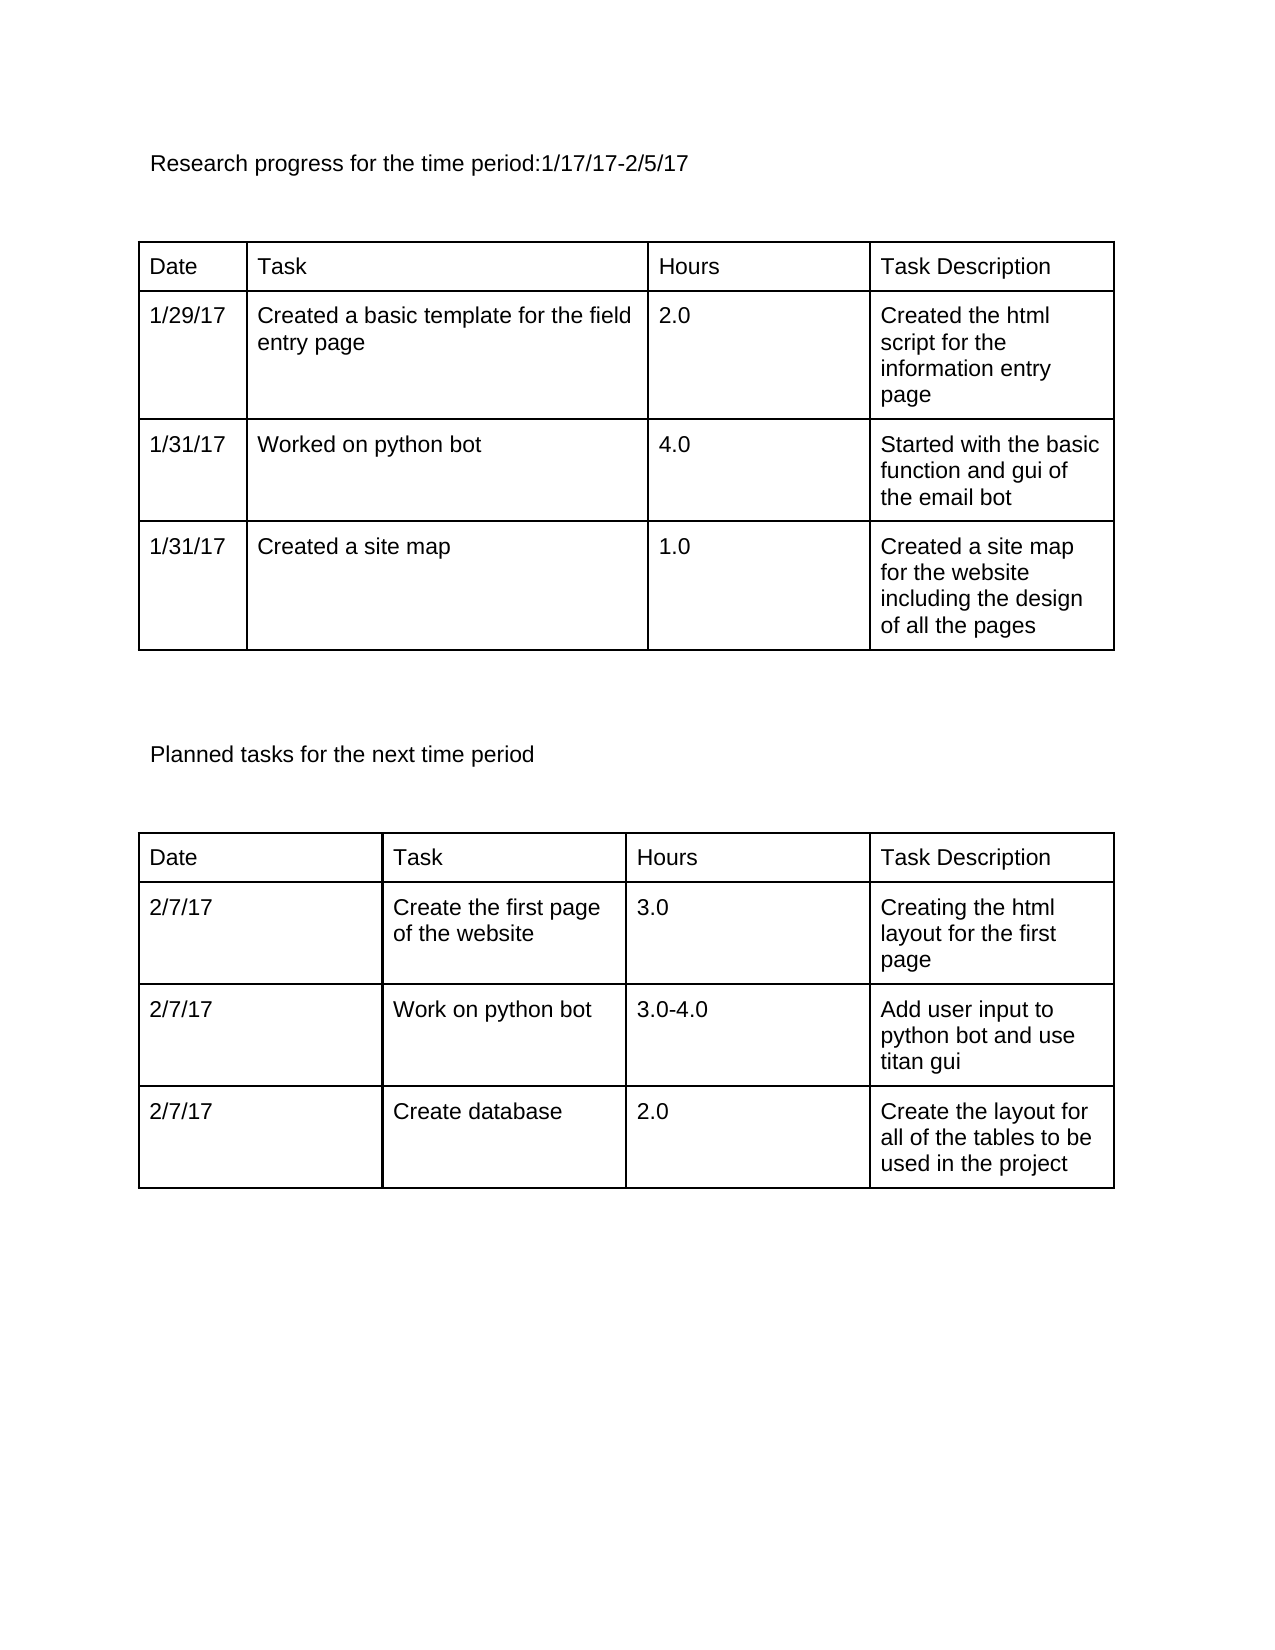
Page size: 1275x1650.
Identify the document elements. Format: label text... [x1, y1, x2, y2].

table_cell 3.0-4.0 [627, 985, 869, 1085]
table_cell Created a site map for the website including the design of all the pages [871, 522, 1113, 648]
table_header Hours [627, 834, 869, 881]
table_cell 1.0 [649, 522, 869, 648]
table_header Task Description [871, 243, 1113, 290]
table_cell Created a basic template for the field entry page [248, 292, 647, 418]
table_header Task [384, 834, 625, 881]
table_cell 3.0 [627, 883, 869, 983]
table_cell Worked on python bot [248, 420, 647, 520]
table_header Hours [649, 243, 869, 290]
text Research progress for the time period:1/17/17-2/5/17 [150, 150, 1125, 176]
table_cell Create database [384, 1087, 625, 1187]
table_cell 2.0 [649, 292, 869, 418]
table_cell 2/7/17 [140, 985, 381, 1085]
table_cell Work on python bot [384, 985, 625, 1085]
table_cell Add user input to python bot and use titan gui [871, 985, 1113, 1085]
table_cell Created a site map [248, 522, 647, 648]
table_cell 2.0 [627, 1087, 869, 1187]
table_header Task [248, 243, 647, 290]
table_cell Created the html script for the information entry page [871, 292, 1113, 418]
table_cell Creating the html layout for the first page [871, 883, 1113, 983]
table_cell 4.0 [649, 420, 869, 520]
table_cell Create the layout for all of the tables to be used in the project [871, 1087, 1113, 1187]
table_cell 1/31/17 [140, 420, 246, 520]
text Planned tasks for the next time period [150, 741, 1125, 768]
table_cell 1/31/17 [140, 522, 246, 648]
table_header Task Description [871, 834, 1113, 881]
table_cell 1/29/17 [140, 292, 246, 418]
table_header Date [140, 834, 381, 881]
table_cell Create the first page of the website [384, 883, 625, 983]
table_cell 2/7/17 [140, 883, 381, 983]
table_cell Started with the basic function and gui of the email bot [871, 420, 1113, 520]
table_cell 2/7/17 [140, 1087, 381, 1187]
table_header Date [140, 243, 246, 290]
